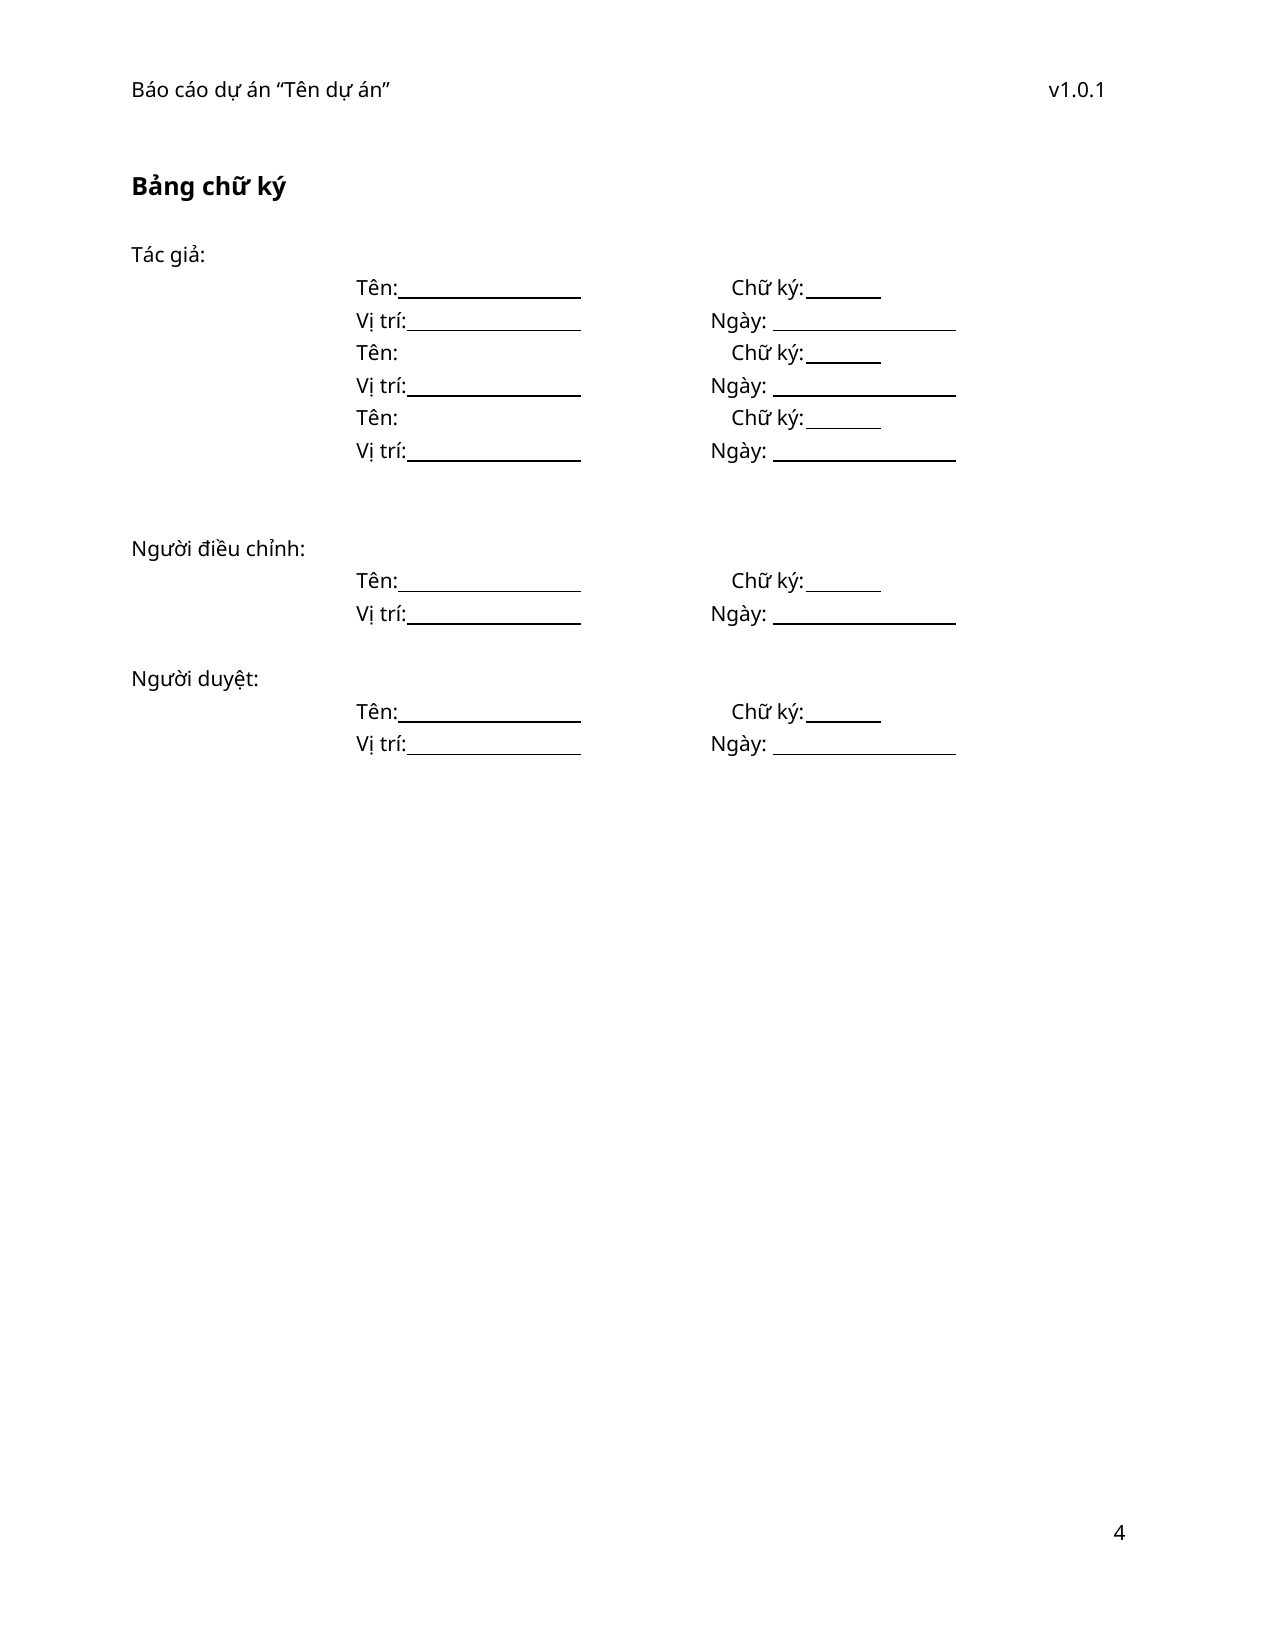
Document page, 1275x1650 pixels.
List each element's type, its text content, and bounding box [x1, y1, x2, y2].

text Vị trí: Ngày: [131, 599, 1125, 628]
text Tên: Chữ ký: [281, 338, 1125, 367]
text Tên: Chữ ký: [131, 273, 1125, 302]
text Vị trí: Ngày: [131, 729, 1125, 758]
text Tác giả: [131, 241, 1125, 269]
text Người điều chỉnh: [131, 534, 1125, 562]
text Tên: Chữ ký: [281, 697, 1125, 725]
text Bảng chữ ký [131, 169, 1125, 203]
text Vị trí: Ngày: [131, 306, 1125, 334]
text Người duyệt: [131, 664, 1125, 693]
text Vị trí: Ngày: [131, 371, 1125, 399]
text Tên: Chữ ký: [281, 567, 1125, 595]
text Vị trí: Ngày: [131, 436, 1125, 464]
text Tên: Chữ ký: [281, 403, 1125, 432]
